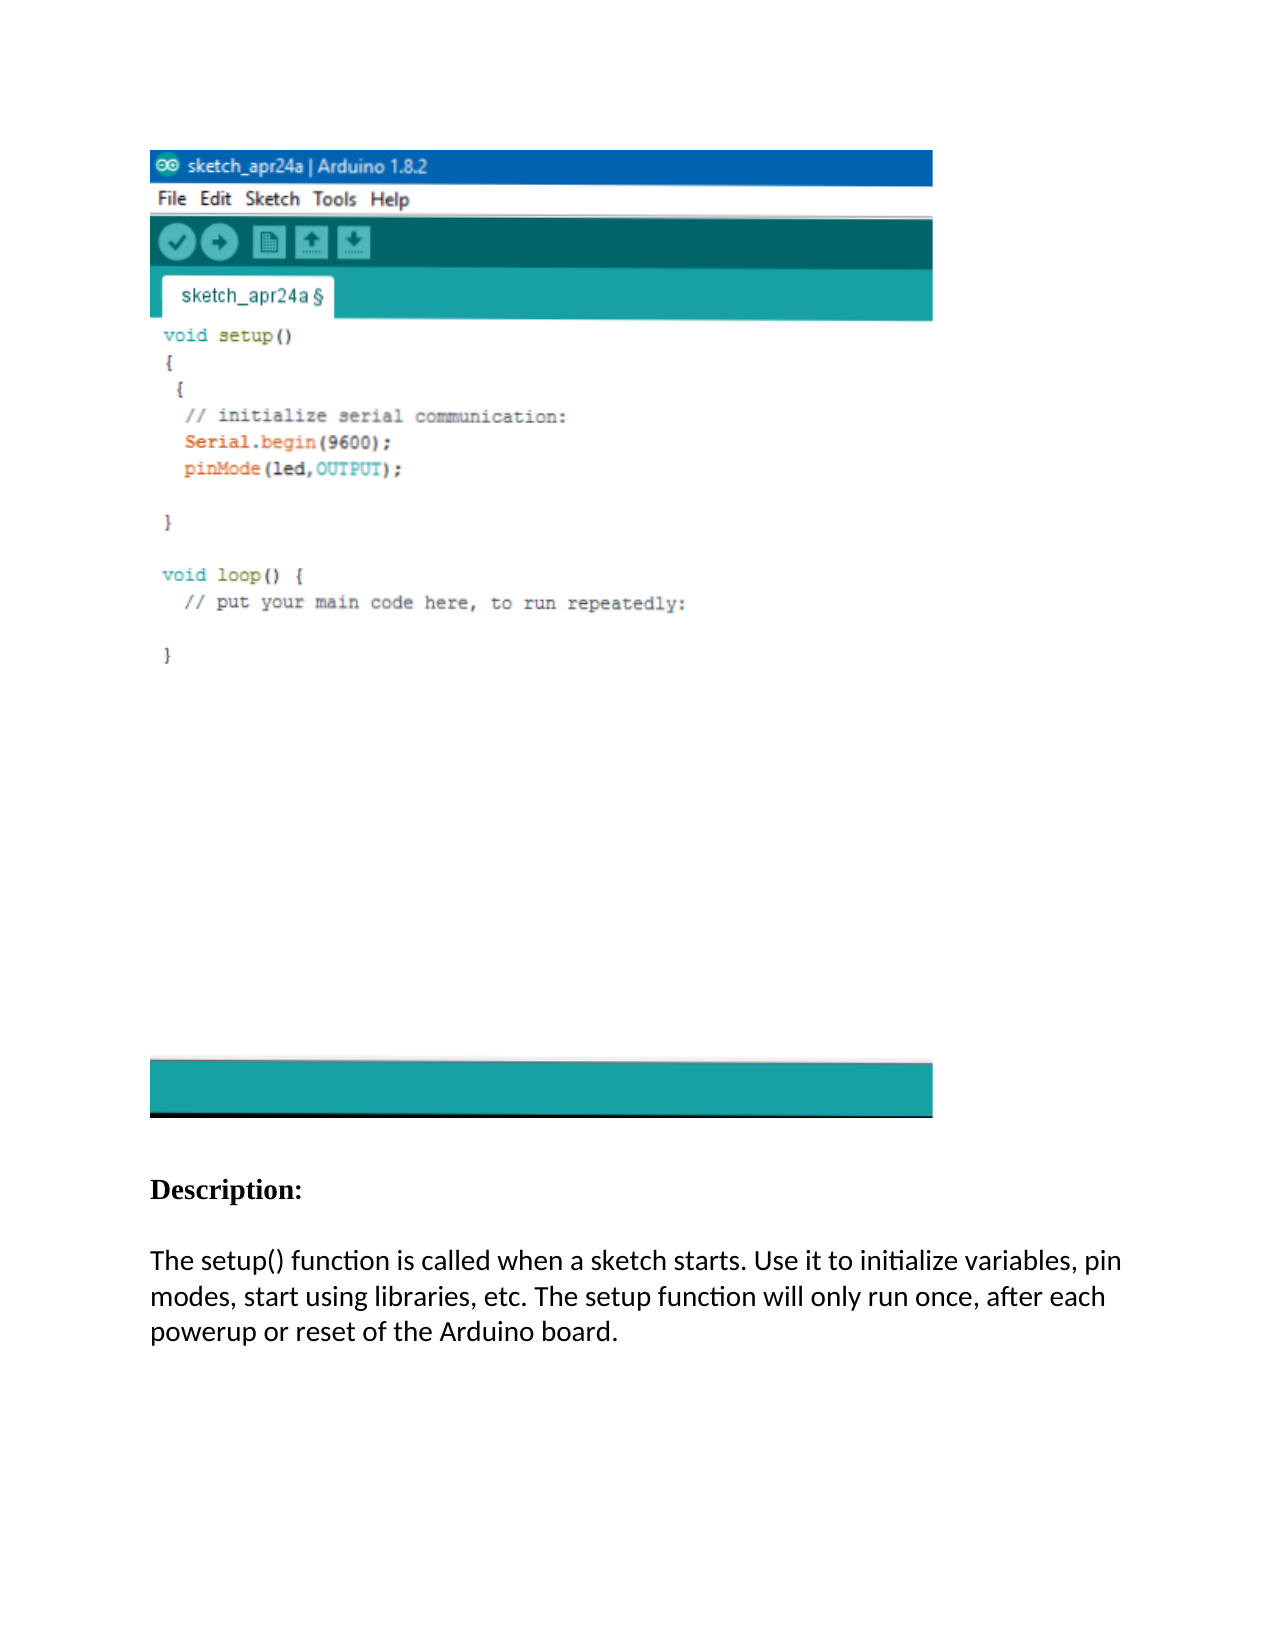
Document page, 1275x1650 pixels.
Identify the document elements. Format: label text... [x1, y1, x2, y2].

text Description: [150, 1171, 1125, 1207]
picture [150, 150, 933, 1118]
text The setup() function is called when a sketch starts. Use it to initialize variables, pin modes, start using libraries, etc. The setup function will only run once, after each powerup or reset of the Arduino board. [150, 1242, 1125, 1349]
